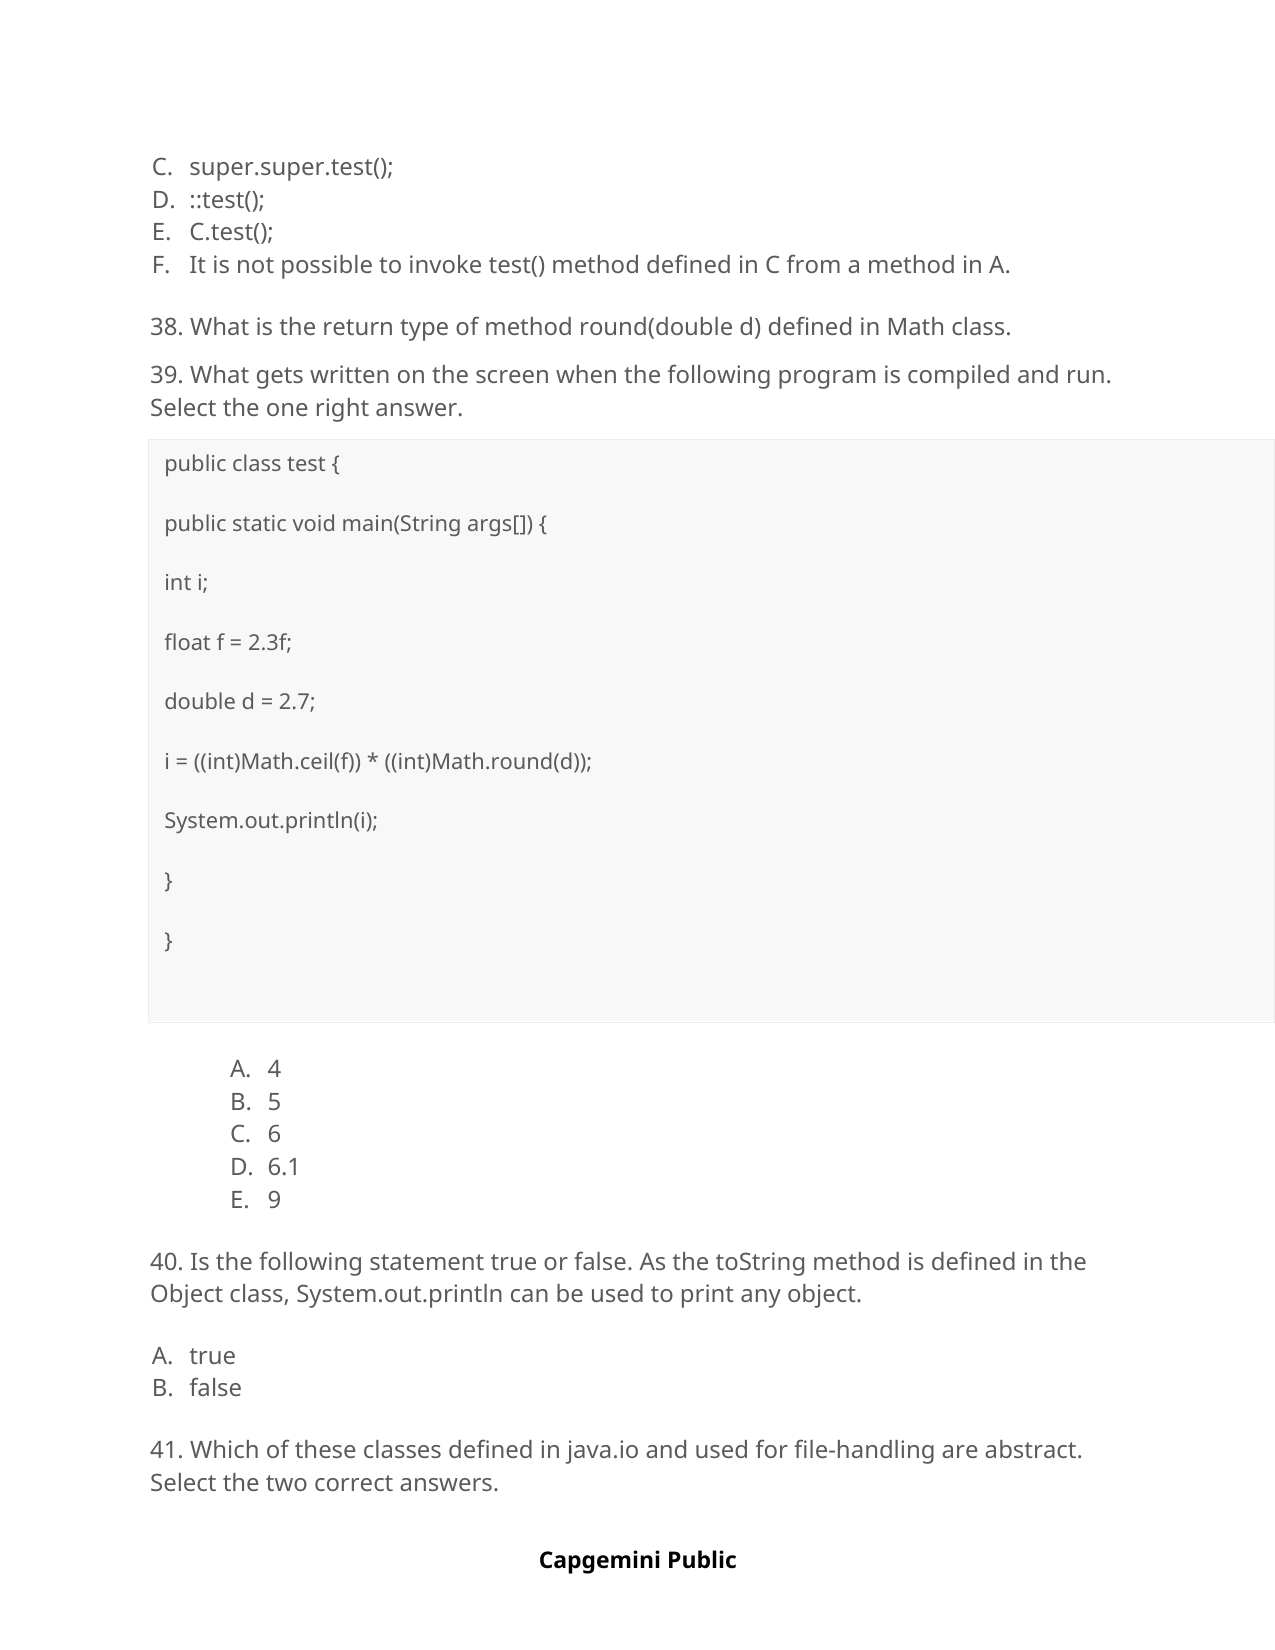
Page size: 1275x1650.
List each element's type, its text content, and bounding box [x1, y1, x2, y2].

text 38. What is the return type of method round(double d) defined in Math class. [150, 309, 1125, 342]
text 41. Which of these classes defined in java.io and used for file-handling are abstract. Select the two correct answers. [150, 1433, 1125, 1498]
list C.test(); [152, 215, 1125, 248]
list 6.1 [230, 1150, 1125, 1182]
list ::test(); [152, 183, 1125, 215]
list 4 [230, 1052, 1125, 1085]
table_header public class test { public static void main(String args[]) { int i; float f = 2.3f; double d = 2.7; i = ((int)Math.ceil(f)) * ((int)Math.round(d)); System.out.println(i); } } [149, 440, 1274, 1021]
list 9 [230, 1182, 1125, 1215]
list 6 [230, 1117, 1125, 1150]
list false [152, 1371, 1125, 1404]
list It is not possible to invoke test() method defined in C from a method in A. [152, 248, 1125, 280]
list 5 [230, 1085, 1125, 1117]
list super.super.test(); [152, 150, 1125, 183]
text 39. What gets written on the screen when the following program is compiled and run. Select the one right answer. [150, 358, 1125, 423]
text 40. Is the following statement true or false. As the toString method is defined in the Object class, System.out.println can be used to print any object. [150, 1244, 1125, 1309]
list true [152, 1339, 1125, 1371]
